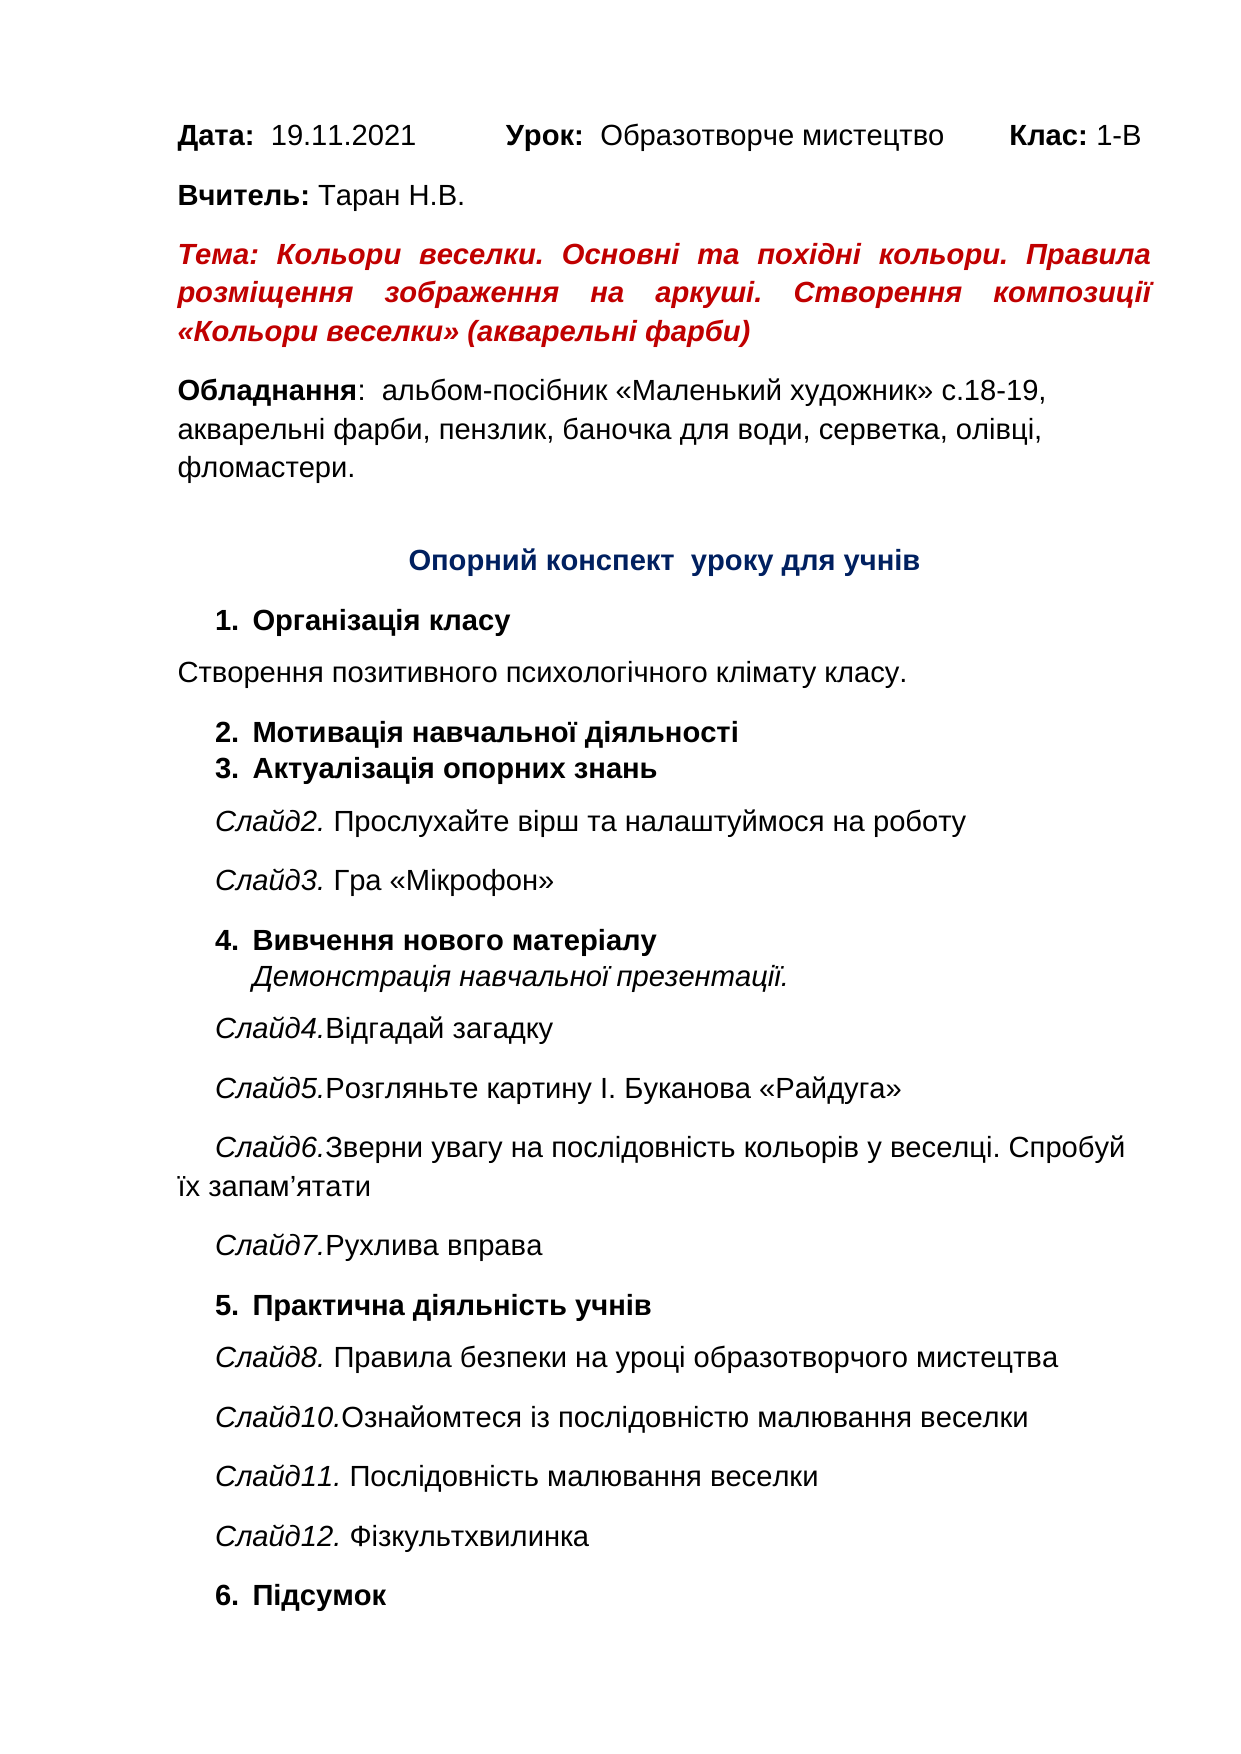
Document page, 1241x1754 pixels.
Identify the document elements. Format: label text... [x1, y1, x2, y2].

text Слайд7.Рухлива вправа [177, 1228, 1152, 1262]
list Мотивація навчальної діяльності [215, 715, 1152, 748]
text Опорний конспект уроку для учнів [177, 543, 1152, 577]
text Слайд10.Ознайомтеся із послідовністю малювання веселки [177, 1400, 1152, 1433]
text Слайд3. Гра «Мікрофон» [177, 863, 1152, 897]
text Слайд12. Фізкультхвилинка [177, 1518, 1152, 1552]
text Вчитель: Таран Н.В. [177, 177, 1152, 211]
list Вивчення нового матеріалу [215, 923, 1152, 956]
list Організація класу [215, 603, 1152, 636]
text Слайд5.Розгляньте картину І. Буканова «Райдуга» [177, 1071, 1152, 1104]
text Тема: Кольори веселки. Основні та похідні кольори. Правила розміщення зображення на аркуші. Створення композиції «Кольори веселки» (акварельні фарби) [177, 237, 1152, 347]
text Обладнання: альбом-посібник «Маленький художник» с.18-19, акварельні фарби, пензлик, баночка для води, серветка, олівці, фломастери. [177, 373, 1152, 484]
text Слайд2. Прослухайте вірш та налаштуймося на роботу [177, 804, 1152, 837]
list Демонстрація навчальної презентації. [252, 959, 1152, 992]
text Дата: 19.11.2021 Урок: Образотворче мистецтво Клас: 1-В [177, 118, 1152, 152]
text Слайд6.Зверни увагу на послідовність кольорів у веселці. Спробуй їх запам’ятати [177, 1130, 1152, 1202]
list Актуалізація опорних знань [215, 751, 1152, 784]
text Слайд4.Відгадай загадку [177, 1012, 1152, 1045]
text Слайд8. Правила безпеки на уроці образотворчого мистецтва [177, 1340, 1152, 1374]
list Підсумок [215, 1578, 1152, 1611]
text Створення позитивного психологічного клімату класу. [177, 656, 1152, 689]
list Практична діяльність учнів [215, 1288, 1152, 1321]
text Слайд11. Послідовність малювання веселки [177, 1459, 1152, 1493]
